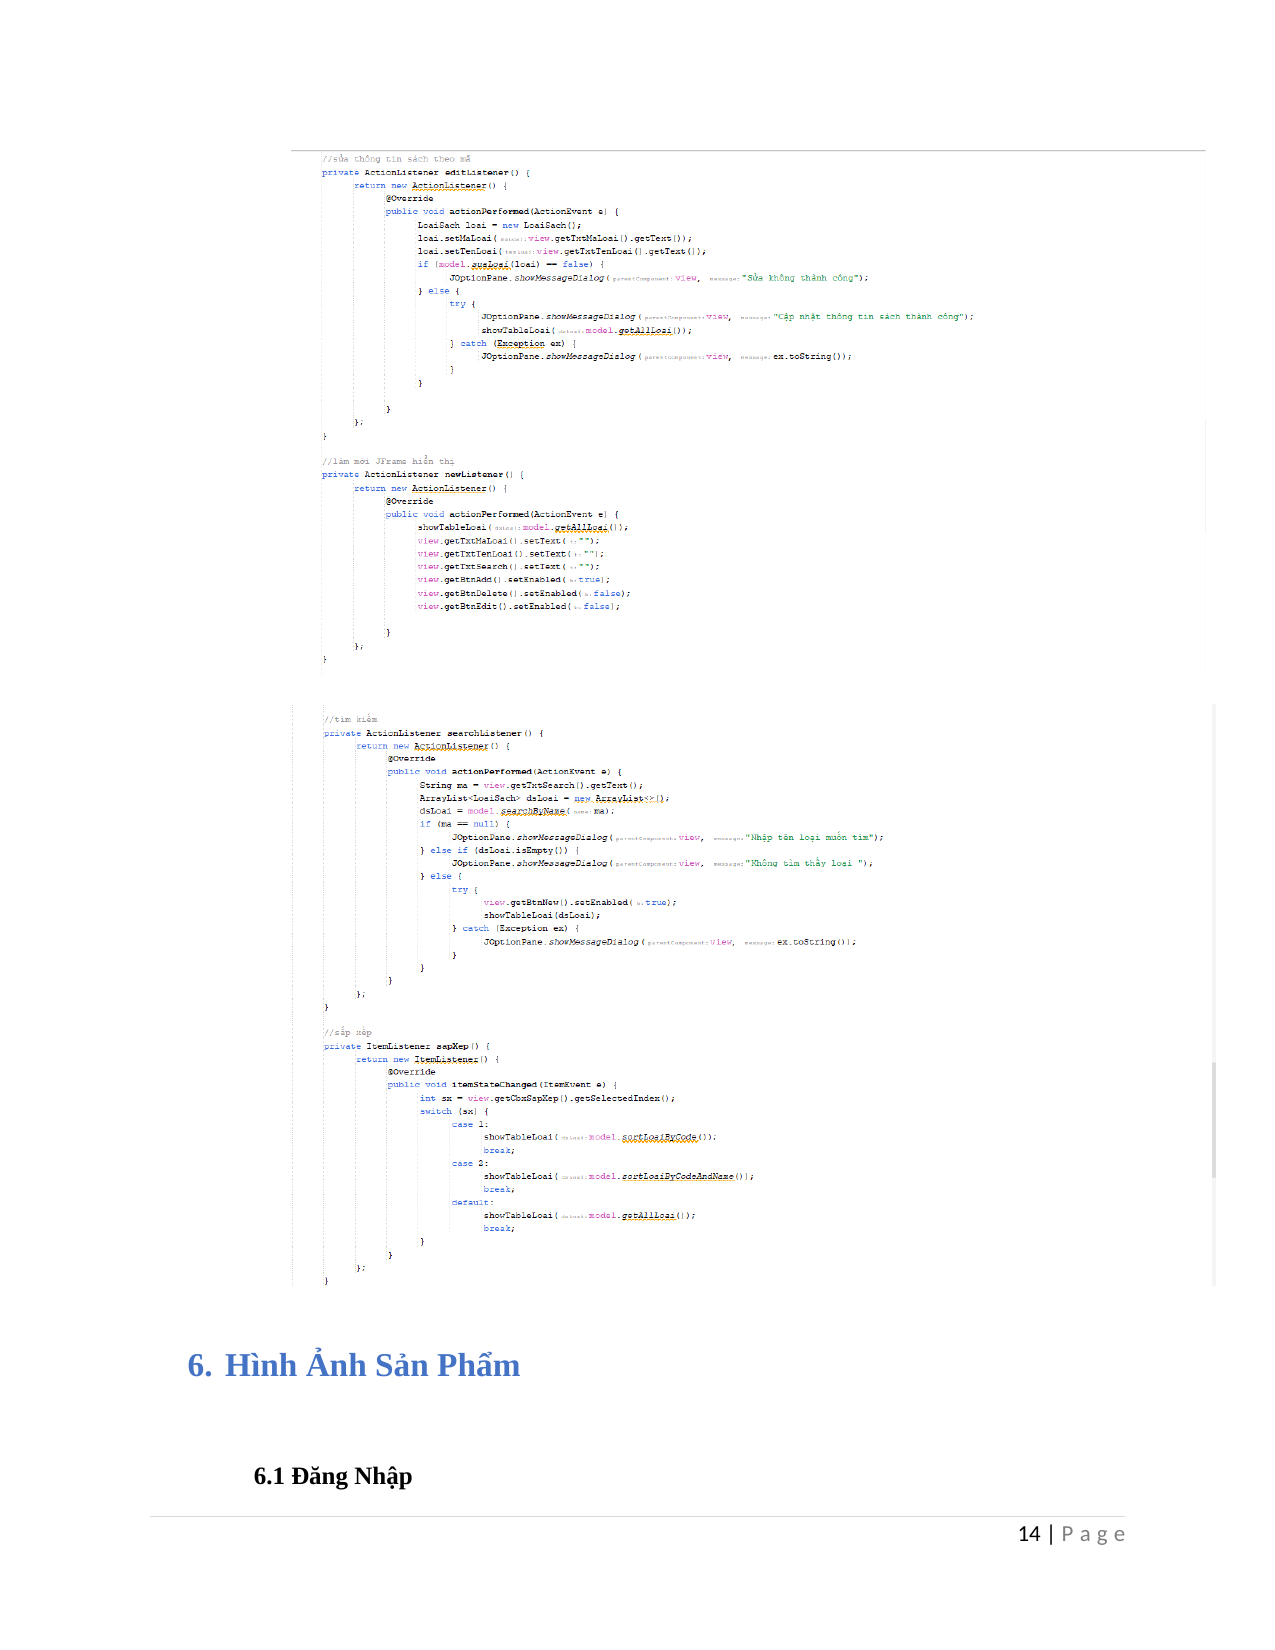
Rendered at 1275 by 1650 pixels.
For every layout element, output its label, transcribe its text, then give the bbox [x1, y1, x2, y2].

picture [291, 704, 1216, 1286]
list Đăng Nhập [253, 1461, 1125, 1490]
list Hình Ảnh Sản Phẩm [187, 1345, 1125, 1383]
picture [291, 150, 1206, 675]
